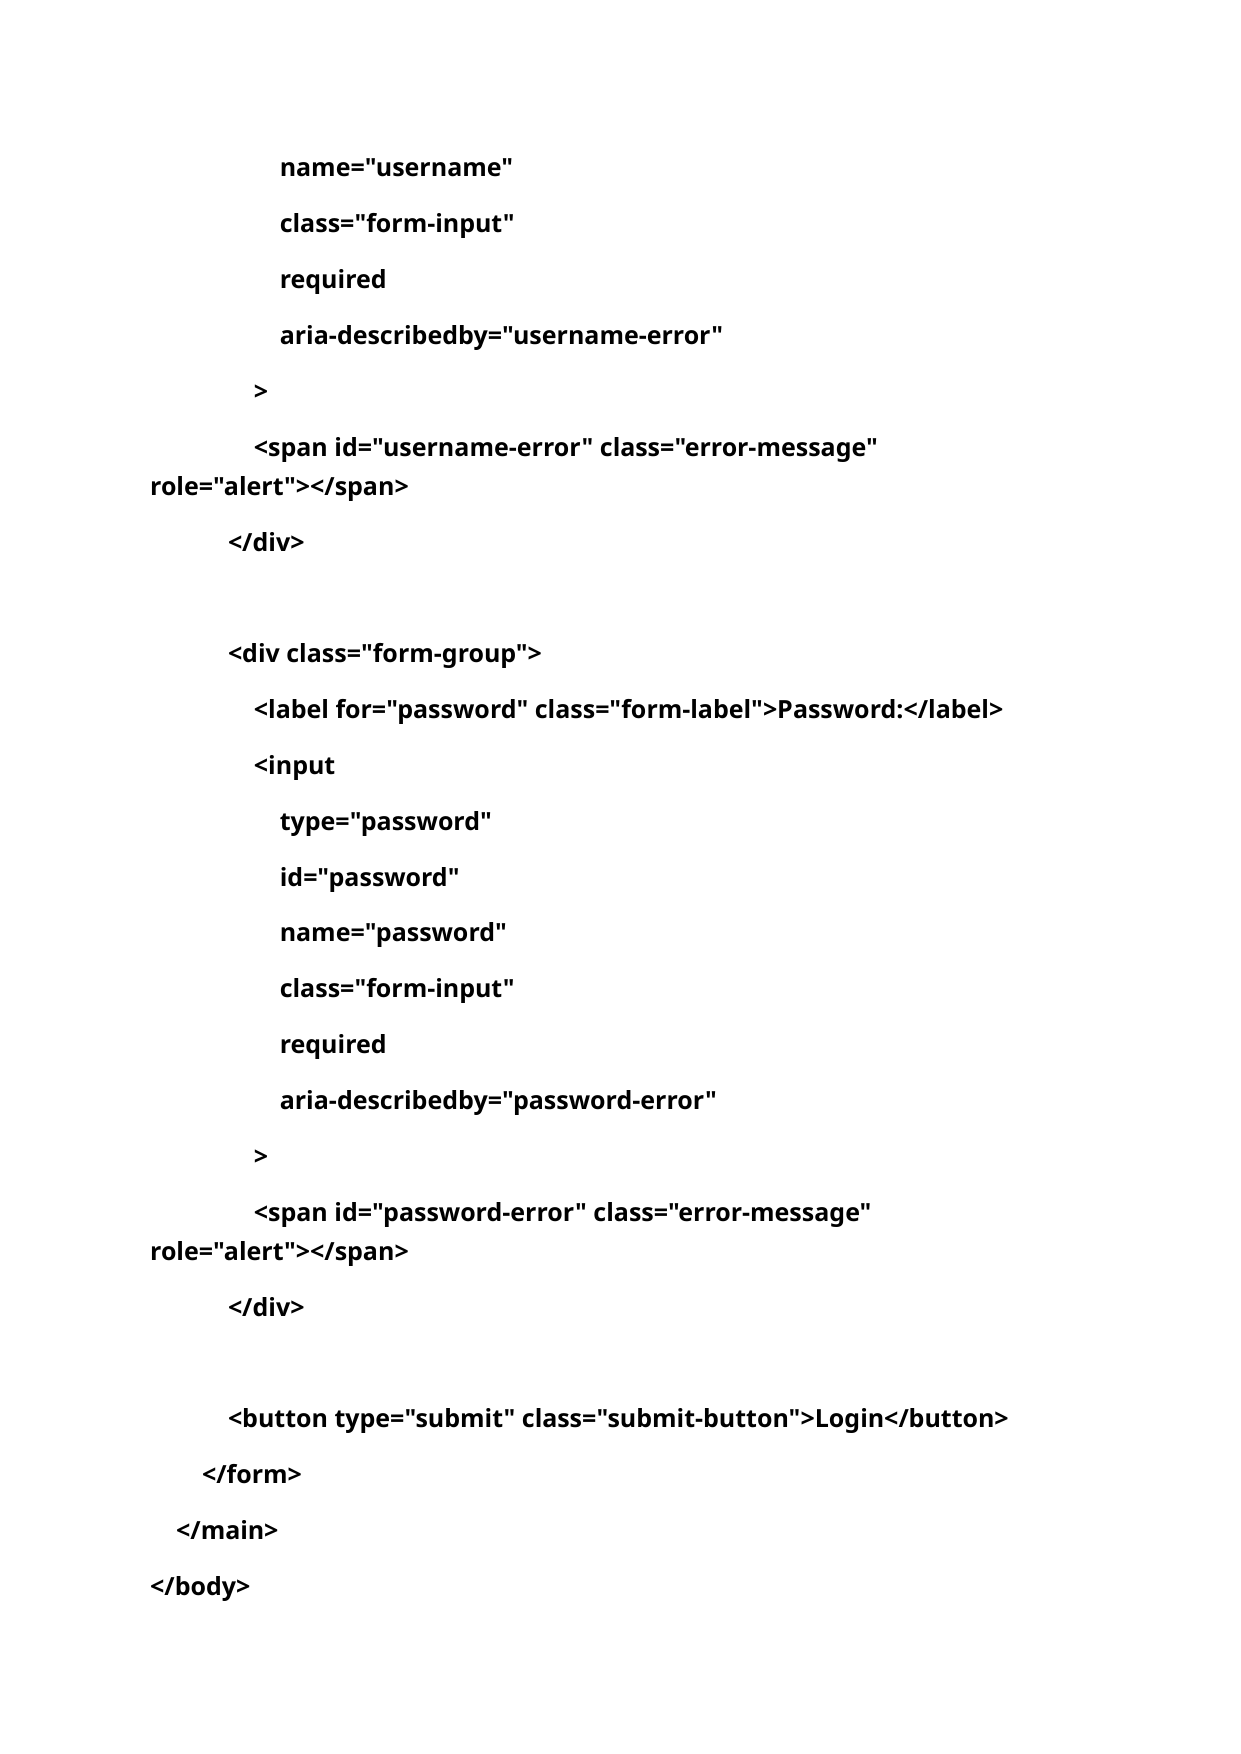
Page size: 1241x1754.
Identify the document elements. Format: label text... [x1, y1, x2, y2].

text > [150, 373, 1090, 407]
text </body> [150, 1568, 1090, 1602]
text name="username" [150, 150, 1090, 184]
text </div> [150, 524, 1090, 558]
text required [150, 262, 1090, 296]
text <button type="submit" class="submit-button">Login</button> [150, 1401, 1090, 1435]
text > [150, 1138, 1090, 1172]
text <span id="password-error" class="error-message" role="alert"></span> [150, 1194, 1090, 1267]
text <div class="form-group"> [150, 636, 1090, 670]
text <label for="password" class="form-label">Password:</label> [150, 692, 1090, 726]
text required [150, 1027, 1090, 1061]
text aria-describedby="password-error" [150, 1082, 1090, 1117]
text id="password" [150, 859, 1090, 893]
text <span id="username-error" class="error-message" role="alert"></span> [150, 429, 1090, 502]
text </form> [150, 1457, 1090, 1491]
text </div> [150, 1289, 1090, 1323]
text <input [150, 747, 1090, 782]
text class="form-input" [150, 971, 1090, 1005]
text aria-describedby="username-error" [150, 317, 1090, 352]
text name="password" [150, 915, 1090, 949]
text type="password" [150, 803, 1090, 837]
text class="form-input" [150, 206, 1090, 240]
text </main> [150, 1512, 1090, 1547]
